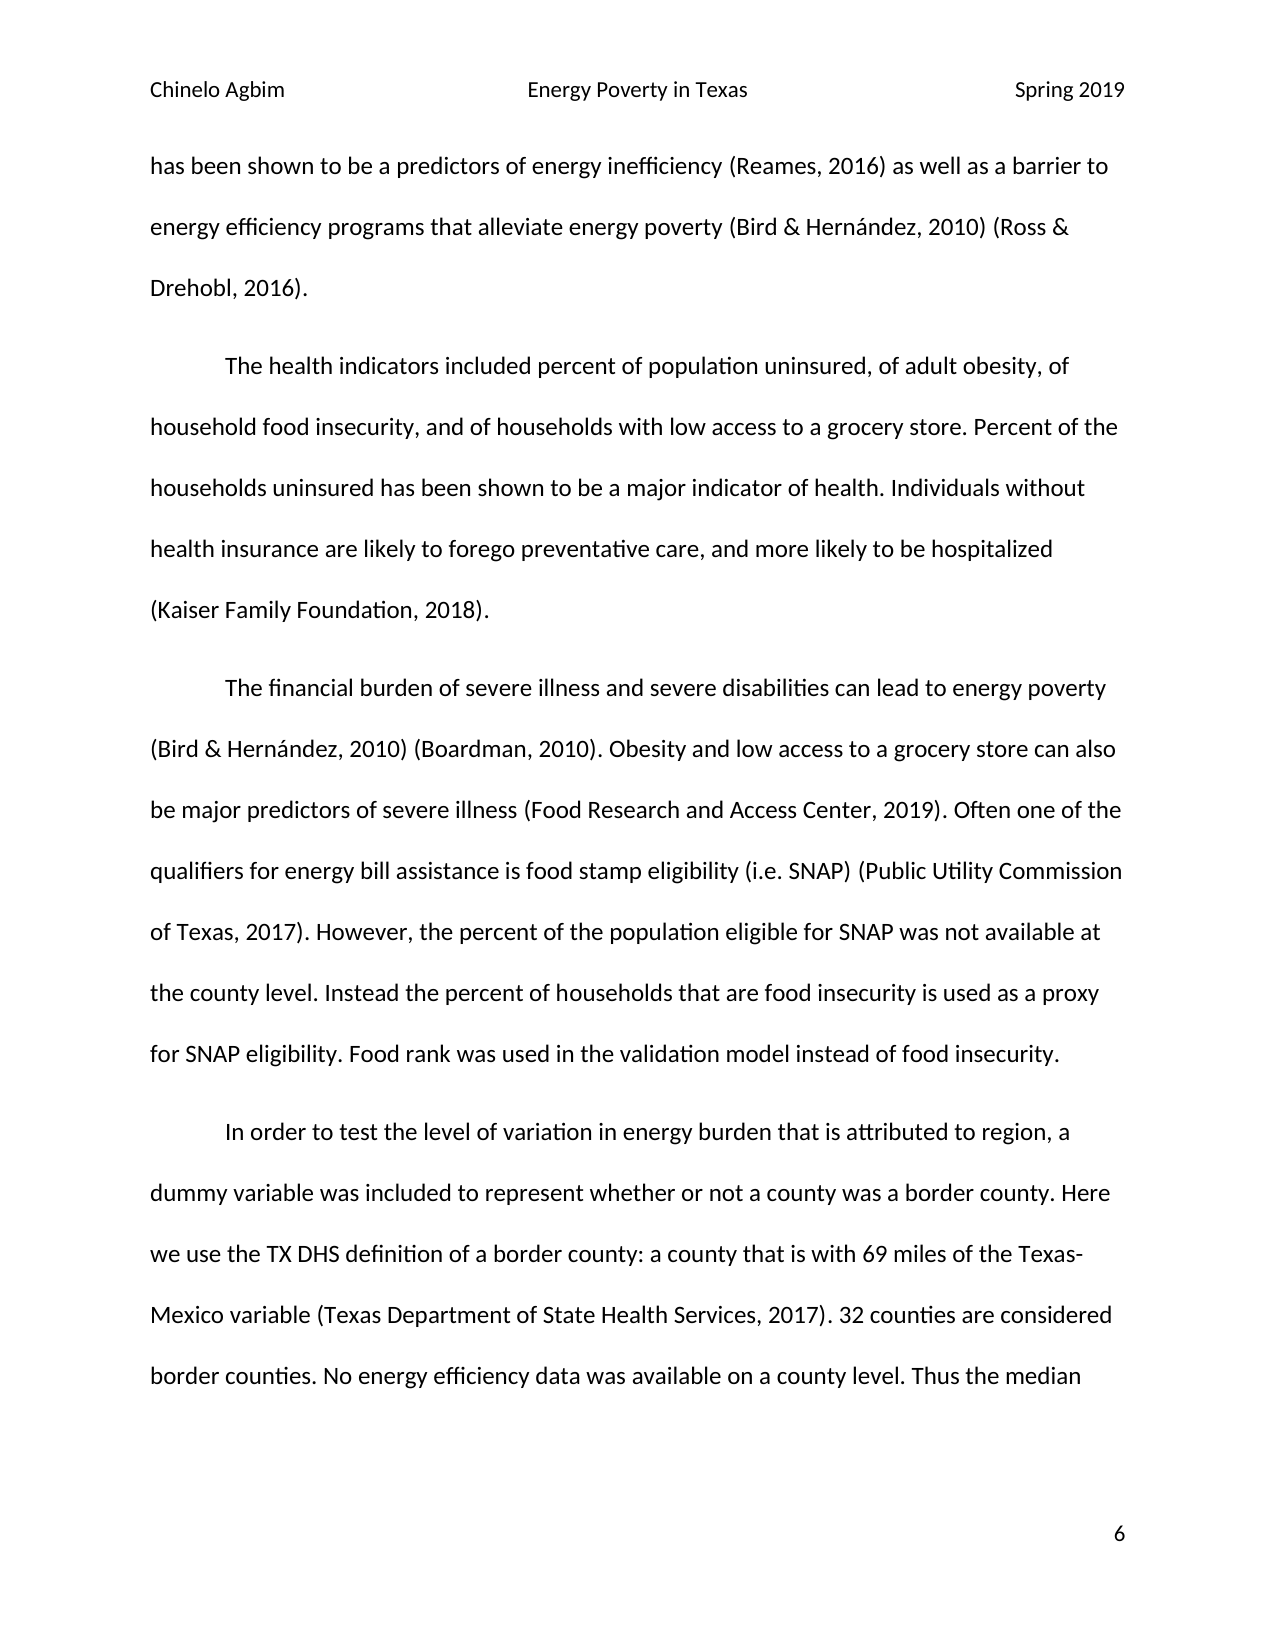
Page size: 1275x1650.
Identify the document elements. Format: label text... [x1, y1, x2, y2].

text The health indicators included percent of population uninsured, of adult obesity, of household food insecurity, and of households with low access to a grocery store. Percent of the households uninsured has been shown to be a major indicator of health. Individuals without health insurance are likely to forego preventative care, and more likely to be hospitalized. [150, 350, 1125, 624]
text The financial burden of severe illness and severe disabilities can lead to energy poverty. Obesity and low access to a grocery store can also be major predictors of severe illness. Often one of the qualifiers for energy bill assistance is food stamp eligibility (i.e. SNAP) . However, the percent of the population eligible for SNAP was not available at the county level. Instead the percent of households that are food insecurity is used as a proxy for SNAP eligibility. Food rank was used in the validation model instead of food insecurity. [150, 672, 1125, 1068]
